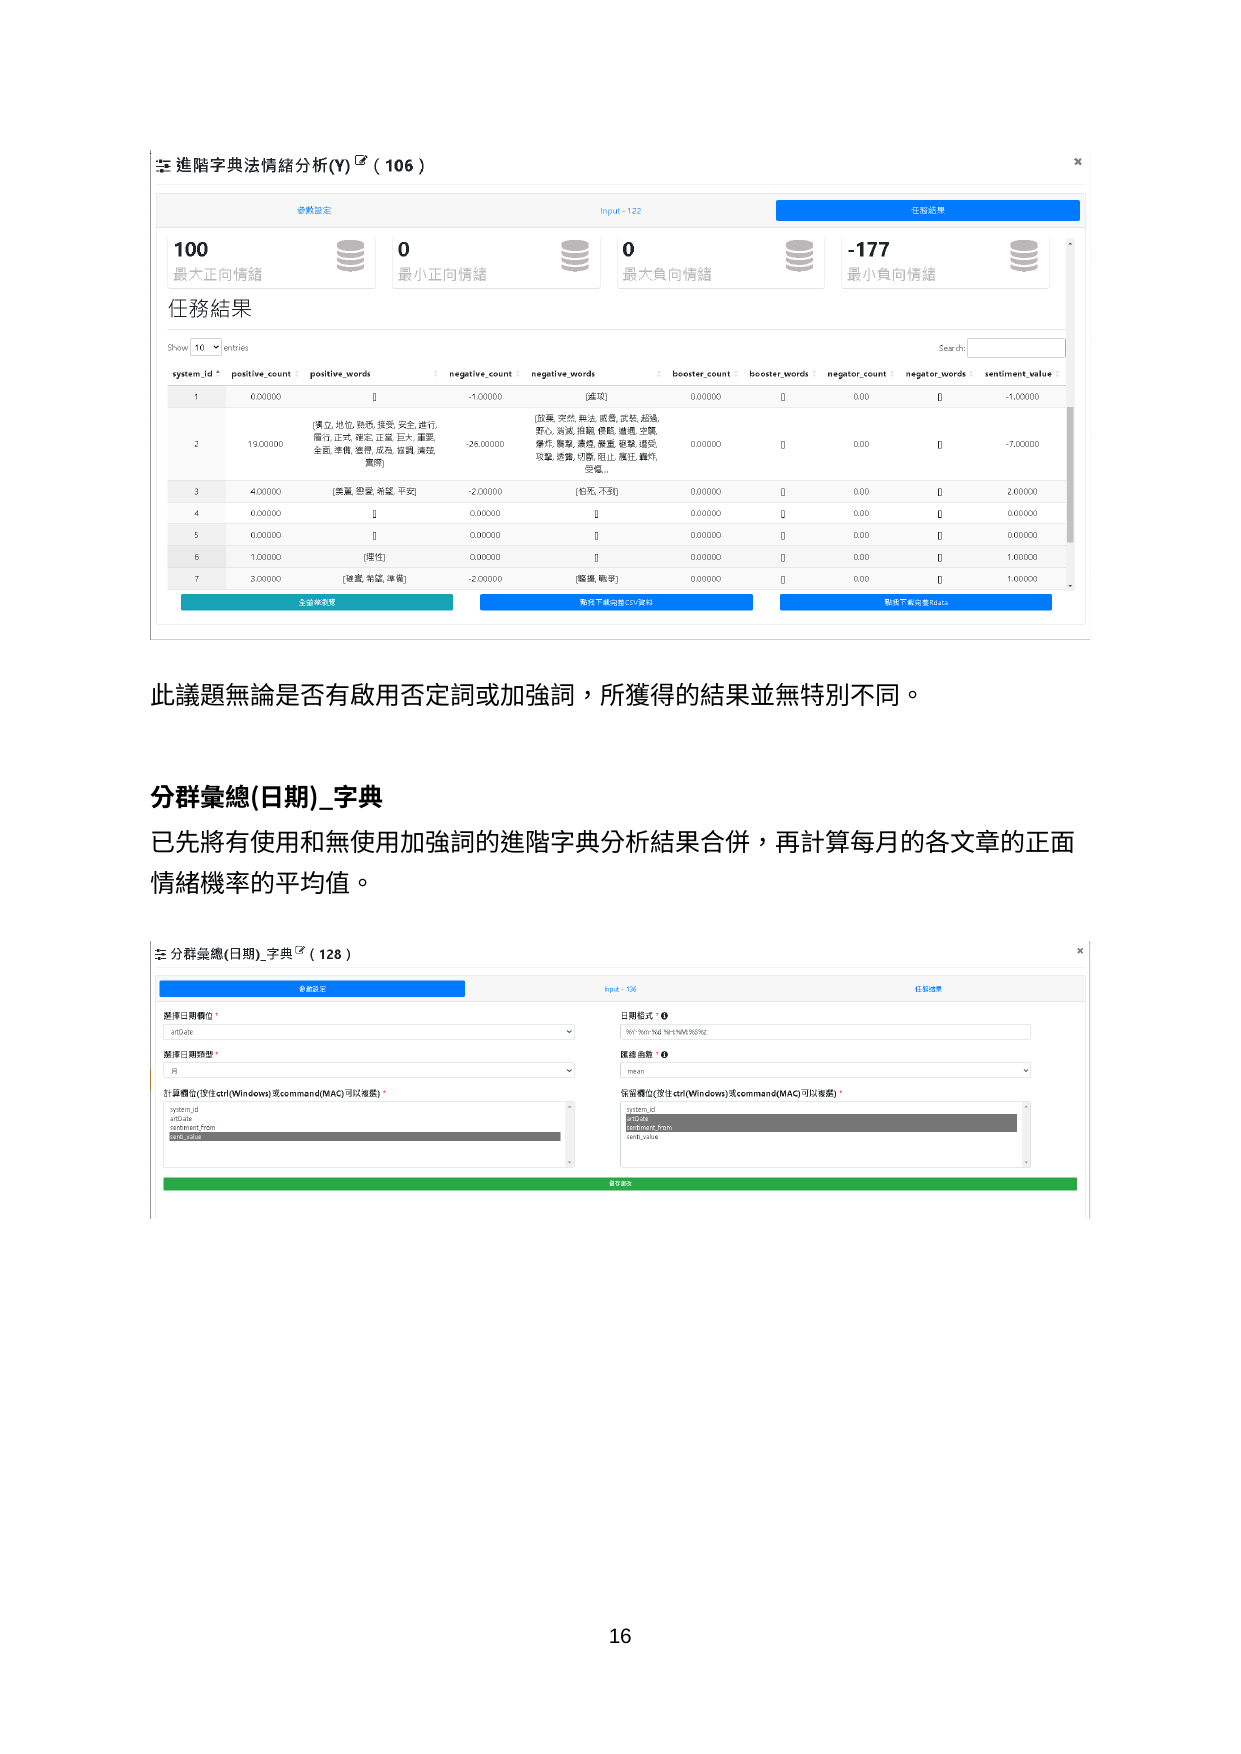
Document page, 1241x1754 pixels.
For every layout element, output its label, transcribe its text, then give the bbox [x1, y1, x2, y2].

text 已先將有使用和無使用加強詞的進階字典分析結果合併，再計算每月的各文章的正面情緒機率的平均值。 [150, 822, 1090, 900]
picture [150, 150, 1091, 640]
picture [150, 941, 1091, 1219]
subtitle 分群彙總(日期)_字典 [150, 777, 1090, 814]
text 此議題無論是否有啟用否定詞或加強詞，所獲得的結果並無特別不同。 [150, 676, 1090, 712]
